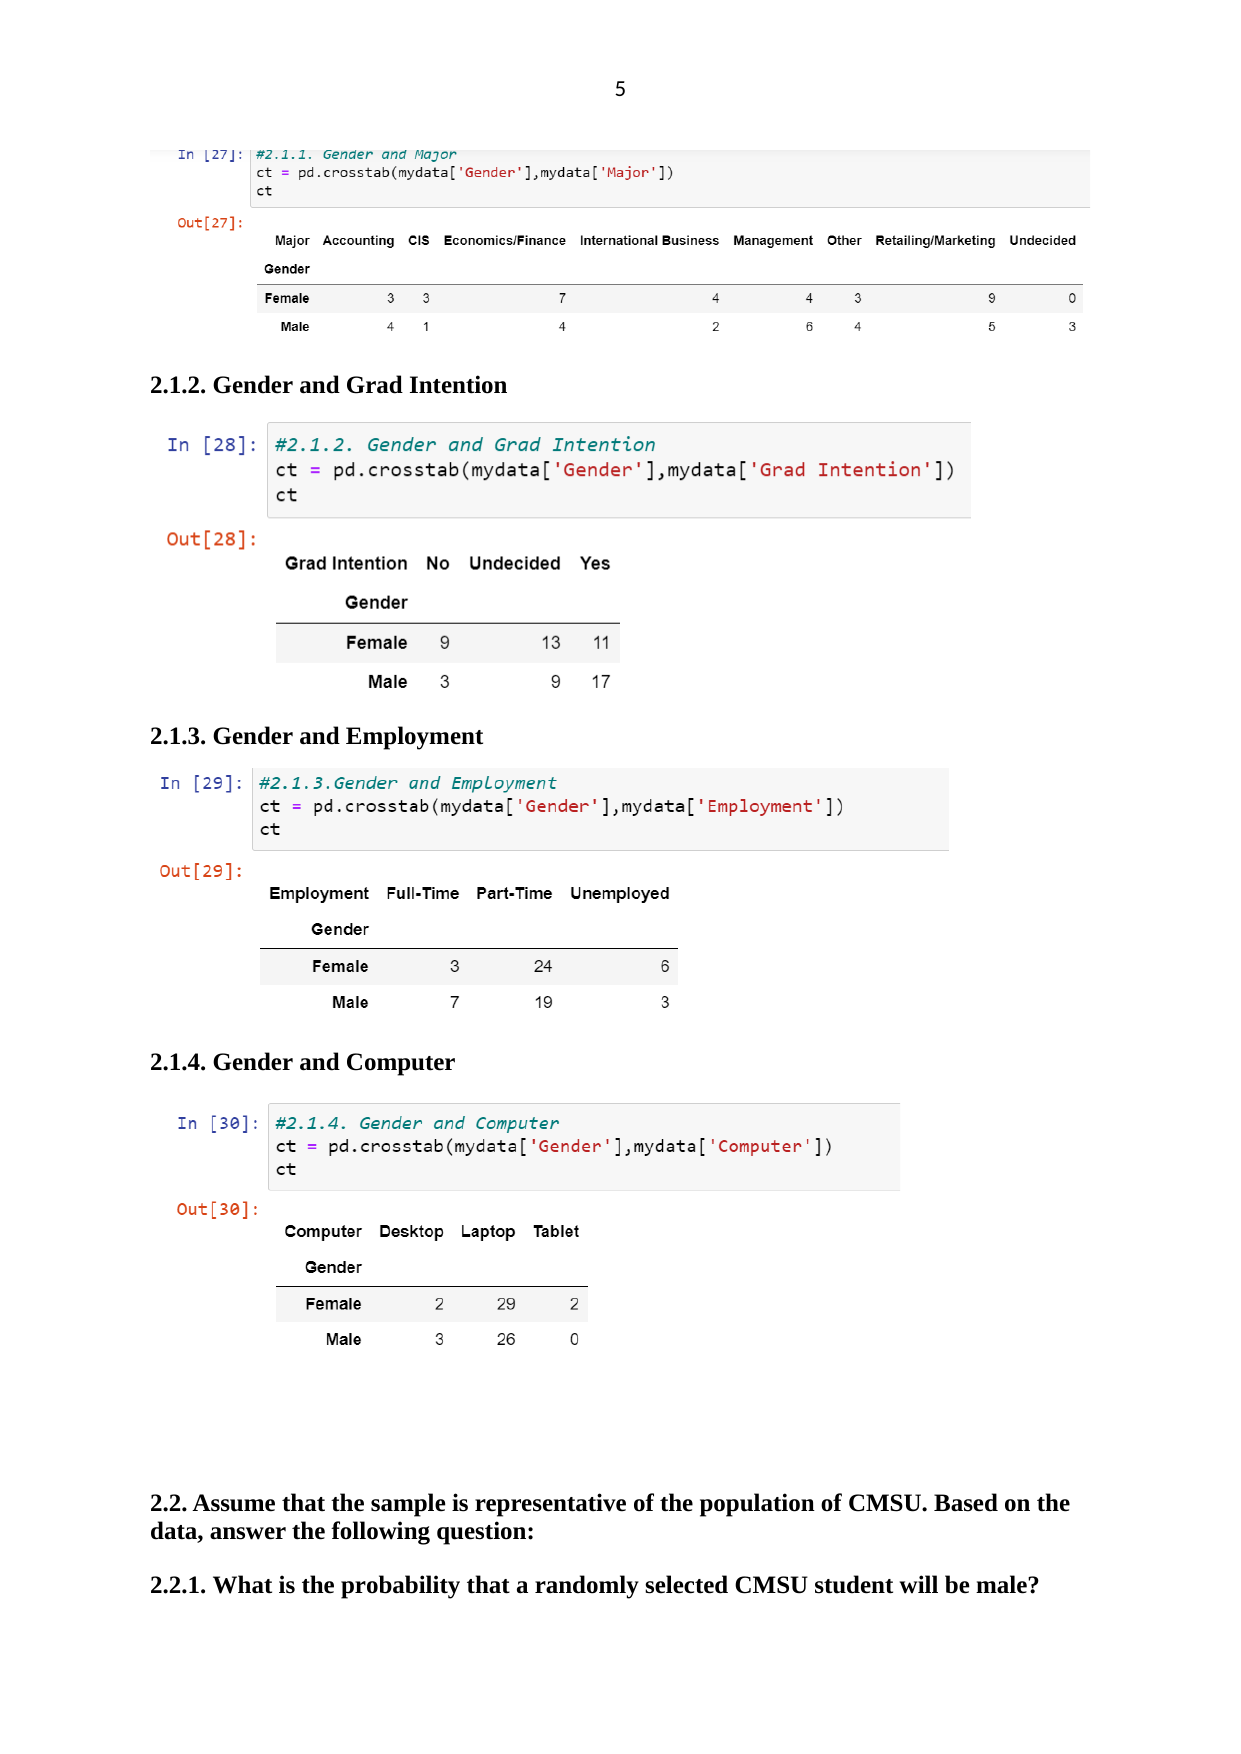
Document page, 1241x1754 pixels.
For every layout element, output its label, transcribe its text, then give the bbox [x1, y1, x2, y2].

picture [150, 417, 971, 703]
text 2.2. Assume that the sample is representative of the population of CMSU. Based on the data, answer the following question: [150, 1488, 1090, 1545]
text 2.2.1. What is the probability that a randomly selected CMSU student will be male? [150, 1570, 1090, 1599]
picture [150, 1095, 901, 1374]
text 2.1.2. Gender and Grad Intention [150, 370, 1090, 399]
text 2.1.3. Gender and Employment [150, 721, 1090, 750]
picture [150, 150, 1091, 352]
picture [150, 768, 949, 1029]
text 2.1.4. Gender and Computer [150, 1047, 1090, 1076]
